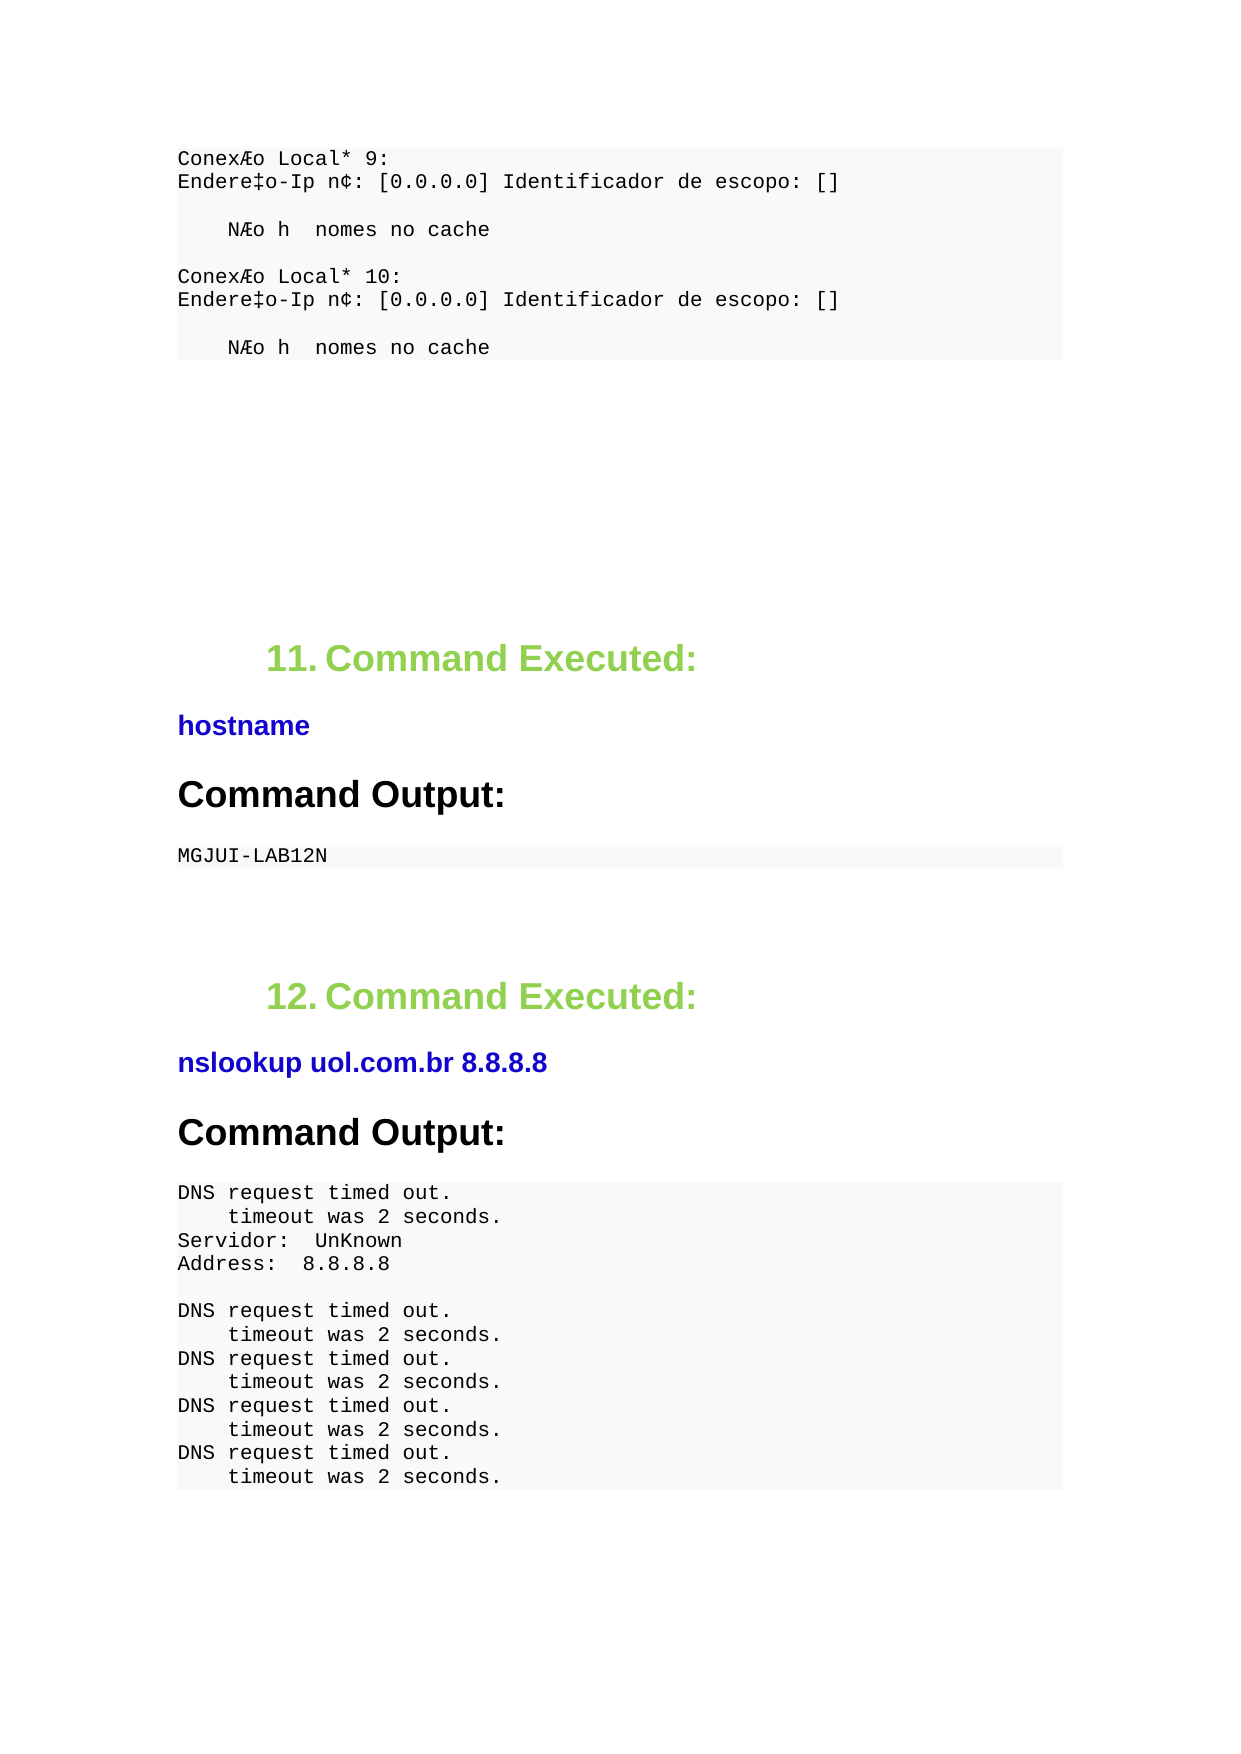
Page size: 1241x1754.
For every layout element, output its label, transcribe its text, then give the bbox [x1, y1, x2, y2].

text MGJUI-LAB12N [177, 845, 1063, 868]
text ConexÆo Local* 10: [177, 266, 1063, 289]
text DNS request timed out. [177, 1348, 1063, 1371]
subtitle Command Executed: [266, 974, 1063, 1017]
text hostname [177, 709, 1063, 741]
text DNS request timed out. [177, 1395, 1063, 1419]
text timeout was 2 seconds. [177, 1206, 1063, 1229]
subtitle Command Output: [177, 772, 1063, 816]
text nslookup uol.com.br 8.8.8.8 [177, 1046, 1063, 1079]
text DNS request timed out. [177, 1301, 1063, 1324]
subtitle Command Executed: [266, 637, 1063, 680]
text Address: 8.8.8.8 [177, 1253, 1063, 1277]
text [177, 289, 1063, 313]
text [177, 171, 1063, 195]
subtitle Command Output: [177, 1110, 1063, 1153]
text NÆo h nomes no cache [177, 337, 1063, 360]
text timeout was 2 seconds. [177, 1466, 1063, 1490]
text timeout was 2 seconds. [177, 1371, 1063, 1395]
text timeout was 2 seconds. [177, 1419, 1063, 1442]
text DNS request timed out. [177, 1442, 1063, 1466]
text NÆo h nomes no cache [177, 218, 1063, 242]
text timeout was 2 seconds. [177, 1324, 1063, 1348]
text ConexÆo Local* 9: [177, 148, 1063, 171]
text DNS request timed out. [177, 1182, 1063, 1206]
text Servidor: UnKnown [177, 1229, 1063, 1253]
